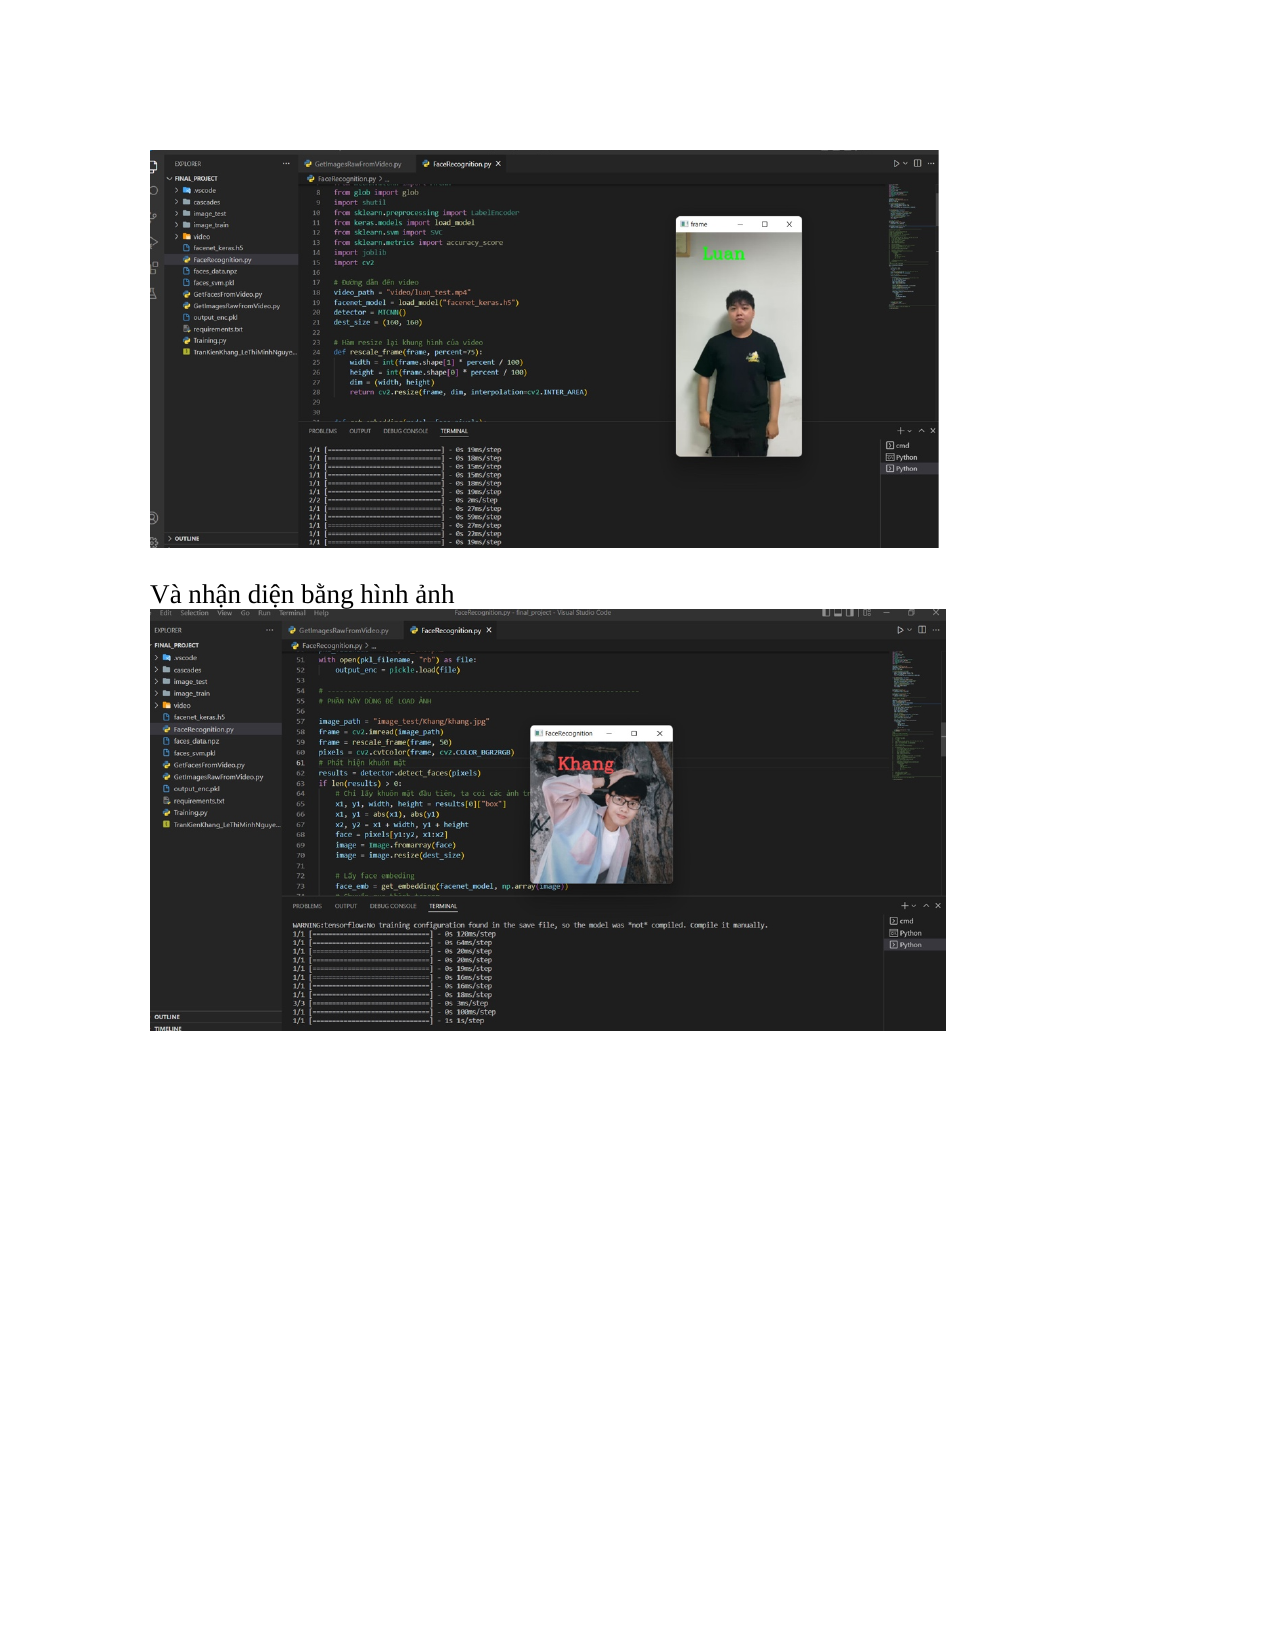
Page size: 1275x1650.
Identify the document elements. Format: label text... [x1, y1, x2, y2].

picture [150, 609, 946, 1031]
text Và nhận diện bằng hình ảnh [150, 578, 1125, 609]
picture [150, 150, 939, 548]
